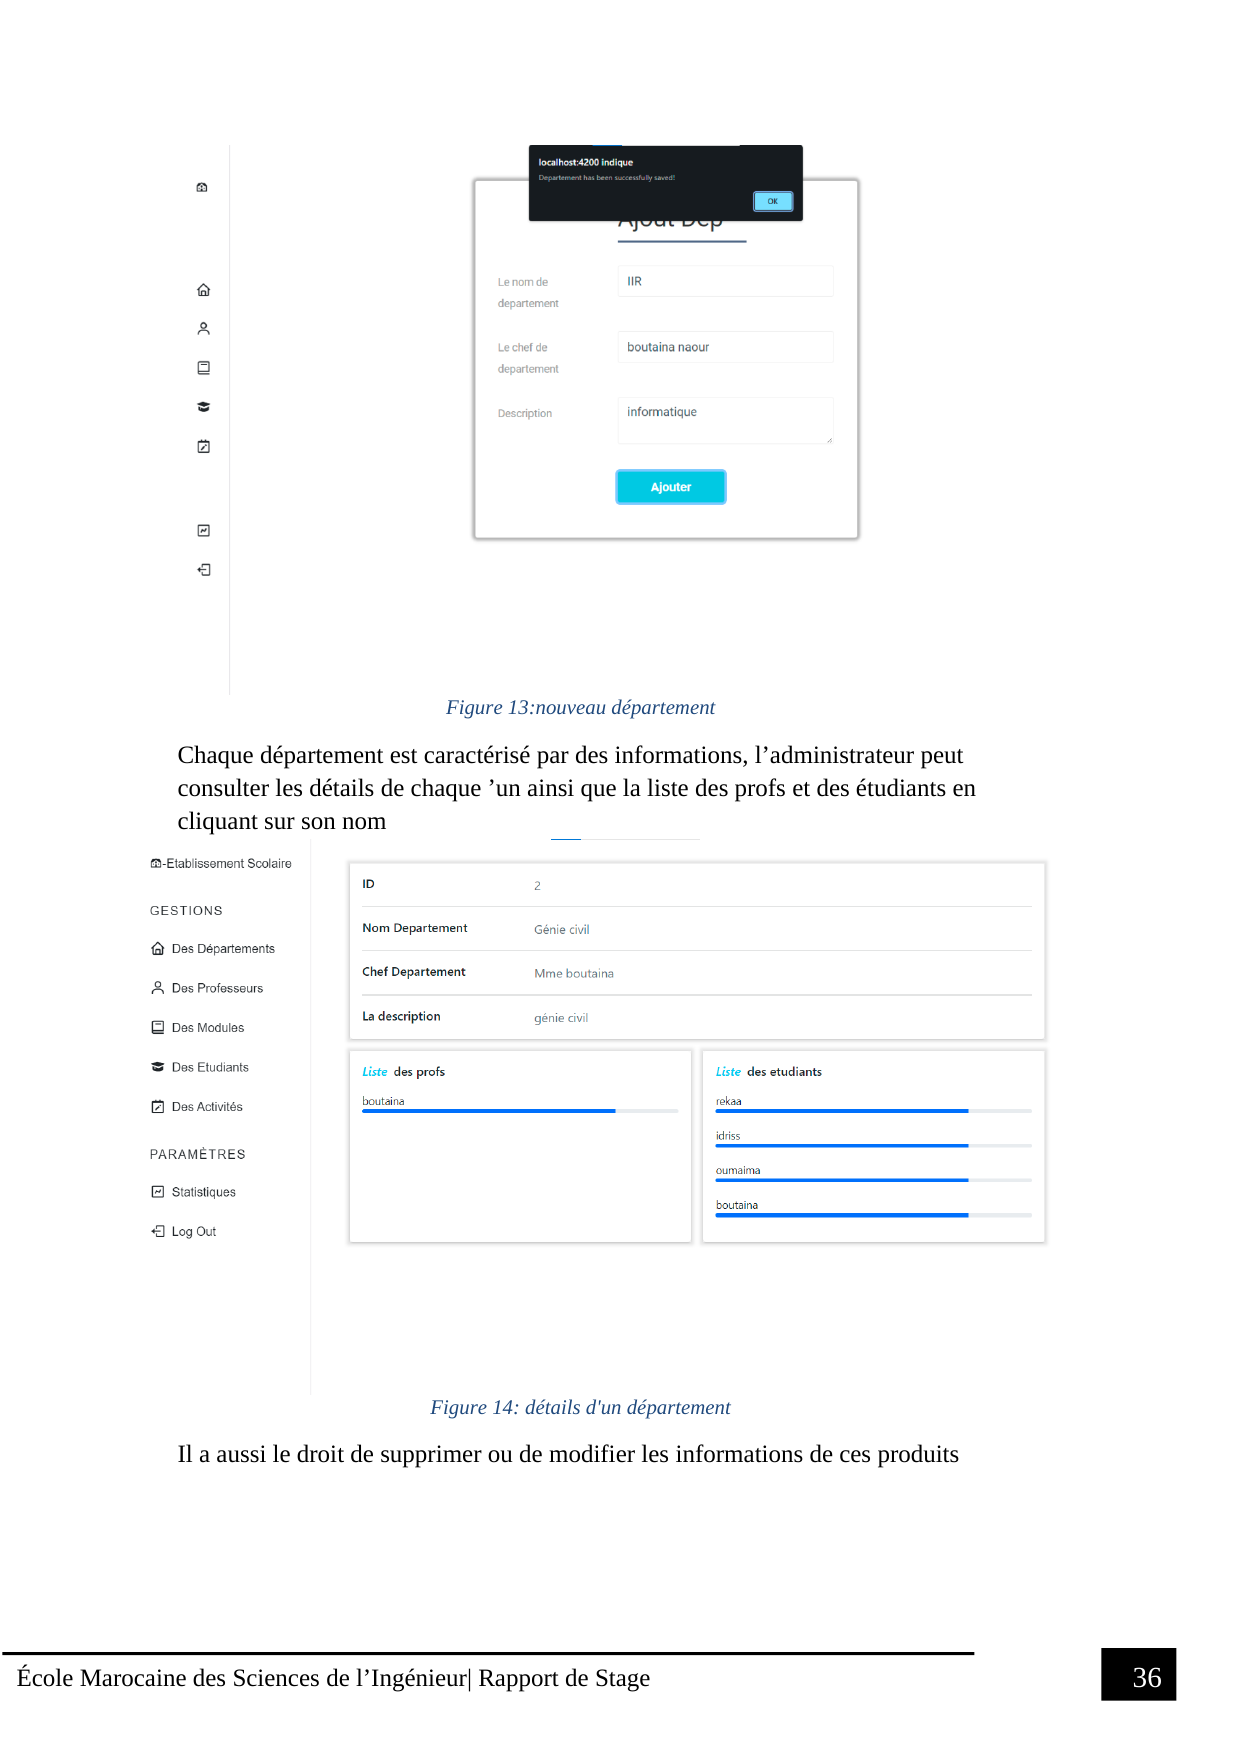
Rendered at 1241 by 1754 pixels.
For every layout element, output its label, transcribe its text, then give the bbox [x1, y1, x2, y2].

text Il a aussi le droit de supprimer ou de modifier les informations de ces produits [177, 1439, 1142, 1468]
picture [177, 145, 1154, 695]
text Figure 14: détails d'un département [19, 1394, 1142, 1419]
picture [131, 839, 1119, 1395]
text Figure 13:nouveau département [19, 695, 1142, 719]
text Chaque département est caractérisé par des informations, l’administrateur peut consulter les détails de chaque ’un ainsi que la liste des profs et des étudiants en cliquant sur son nom [177, 740, 1055, 835]
